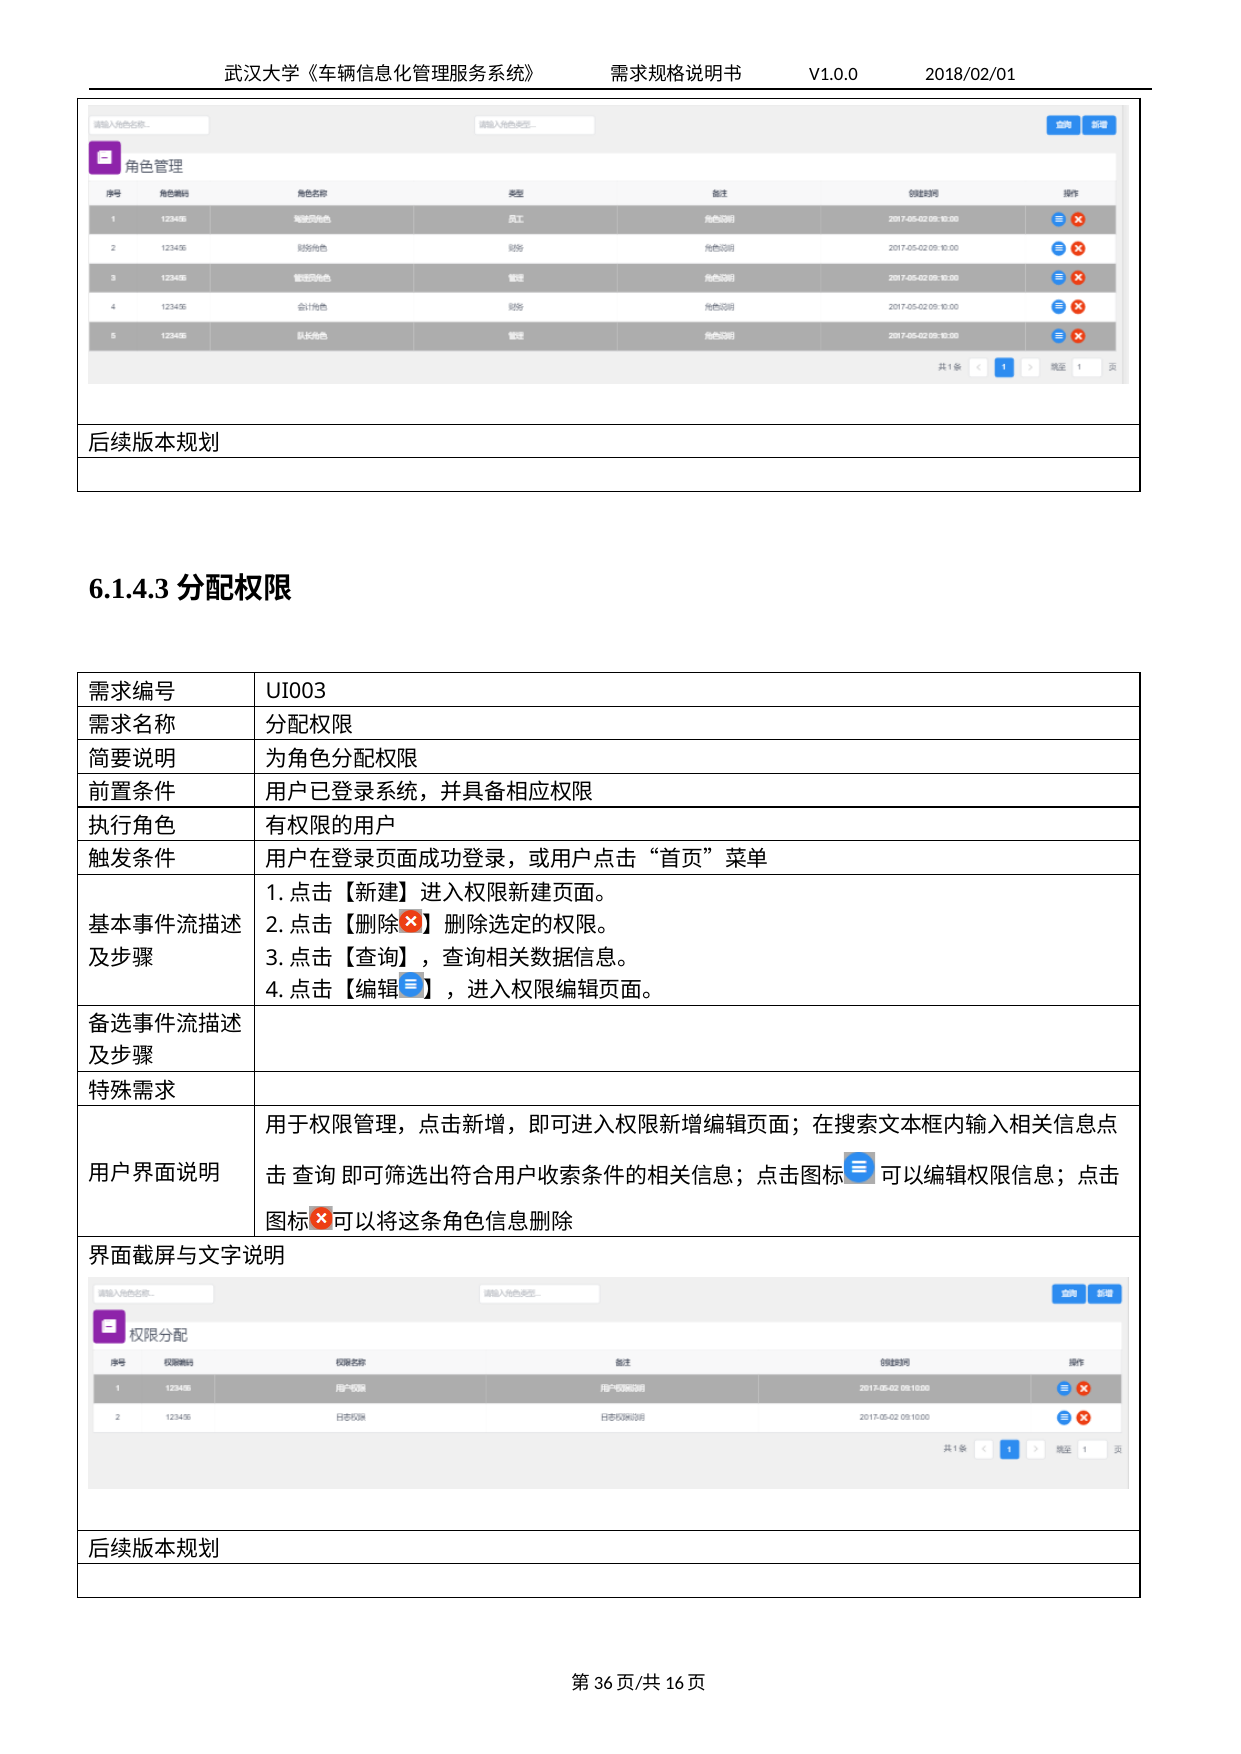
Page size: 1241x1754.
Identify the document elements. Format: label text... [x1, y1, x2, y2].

table_cell 为角色分配权限 [255, 740, 1139, 773]
picture [88, 105, 1129, 384]
picture [398, 909, 423, 933]
table_cell 前置条件 [78, 774, 254, 806]
table_header UI003 [255, 673, 1139, 706]
table_cell 基本事件流描述及步骤 [78, 875, 254, 1004]
picture [309, 1206, 333, 1230]
table_cell 备选事件流描述及步骤 [78, 1006, 254, 1071]
table_cell [78, 458, 1139, 491]
subtitle 6.1.4.3 分配权限 [89, 553, 1152, 618]
table_cell 用户已登录系统，并具备相应权限 [255, 774, 1139, 806]
table_cell 需求名称 [78, 707, 254, 739]
table_cell [255, 1072, 1139, 1105]
table_cell 执行角色 [78, 808, 254, 840]
table_header 需求编号 [78, 673, 254, 706]
table_cell 特殊需求 [78, 1072, 254, 1105]
table_cell 界面截屏与文字说明 [78, 99, 1139, 424]
picture [843, 1152, 876, 1184]
picture [88, 1277, 1129, 1489]
table_cell 用于权限管理，点击新增，即可进入权限新增编辑页面；在搜索文本框内输入相关信息点击 查询 即可筛选出符合用户收索条件的相关信息；点击图标 可以编辑权限信息；点击图标可以将这条角色信息删除 [255, 1106, 1139, 1236]
table_cell 1. 点击【新建】进入权限新建页面。 2. 点击【删除】删除选定的权限。 3. 点击【查询】，查询相关数据信息。 4. 点击【编辑】，进入权限编辑页面。 [255, 875, 1139, 1004]
table_cell [255, 1006, 1139, 1071]
table_cell 后续版本规划 [78, 425, 1139, 457]
table_cell 有权限的用户 [255, 808, 1139, 840]
table_cell 分配权限 [255, 707, 1139, 739]
table_cell 后续版本规划 [78, 1531, 1139, 1563]
table_cell 触发条件 [78, 841, 254, 873]
table_cell 用户在登录页面成功登录，或用户点击“首页”菜单 [255, 841, 1139, 873]
table_cell 简要说明 [78, 740, 254, 773]
table_cell 用户界面说明 [78, 1106, 254, 1236]
picture [398, 972, 424, 998]
table_cell 界面截屏与文字说明 [78, 1237, 1139, 1530]
table_cell [78, 1564, 1139, 1597]
